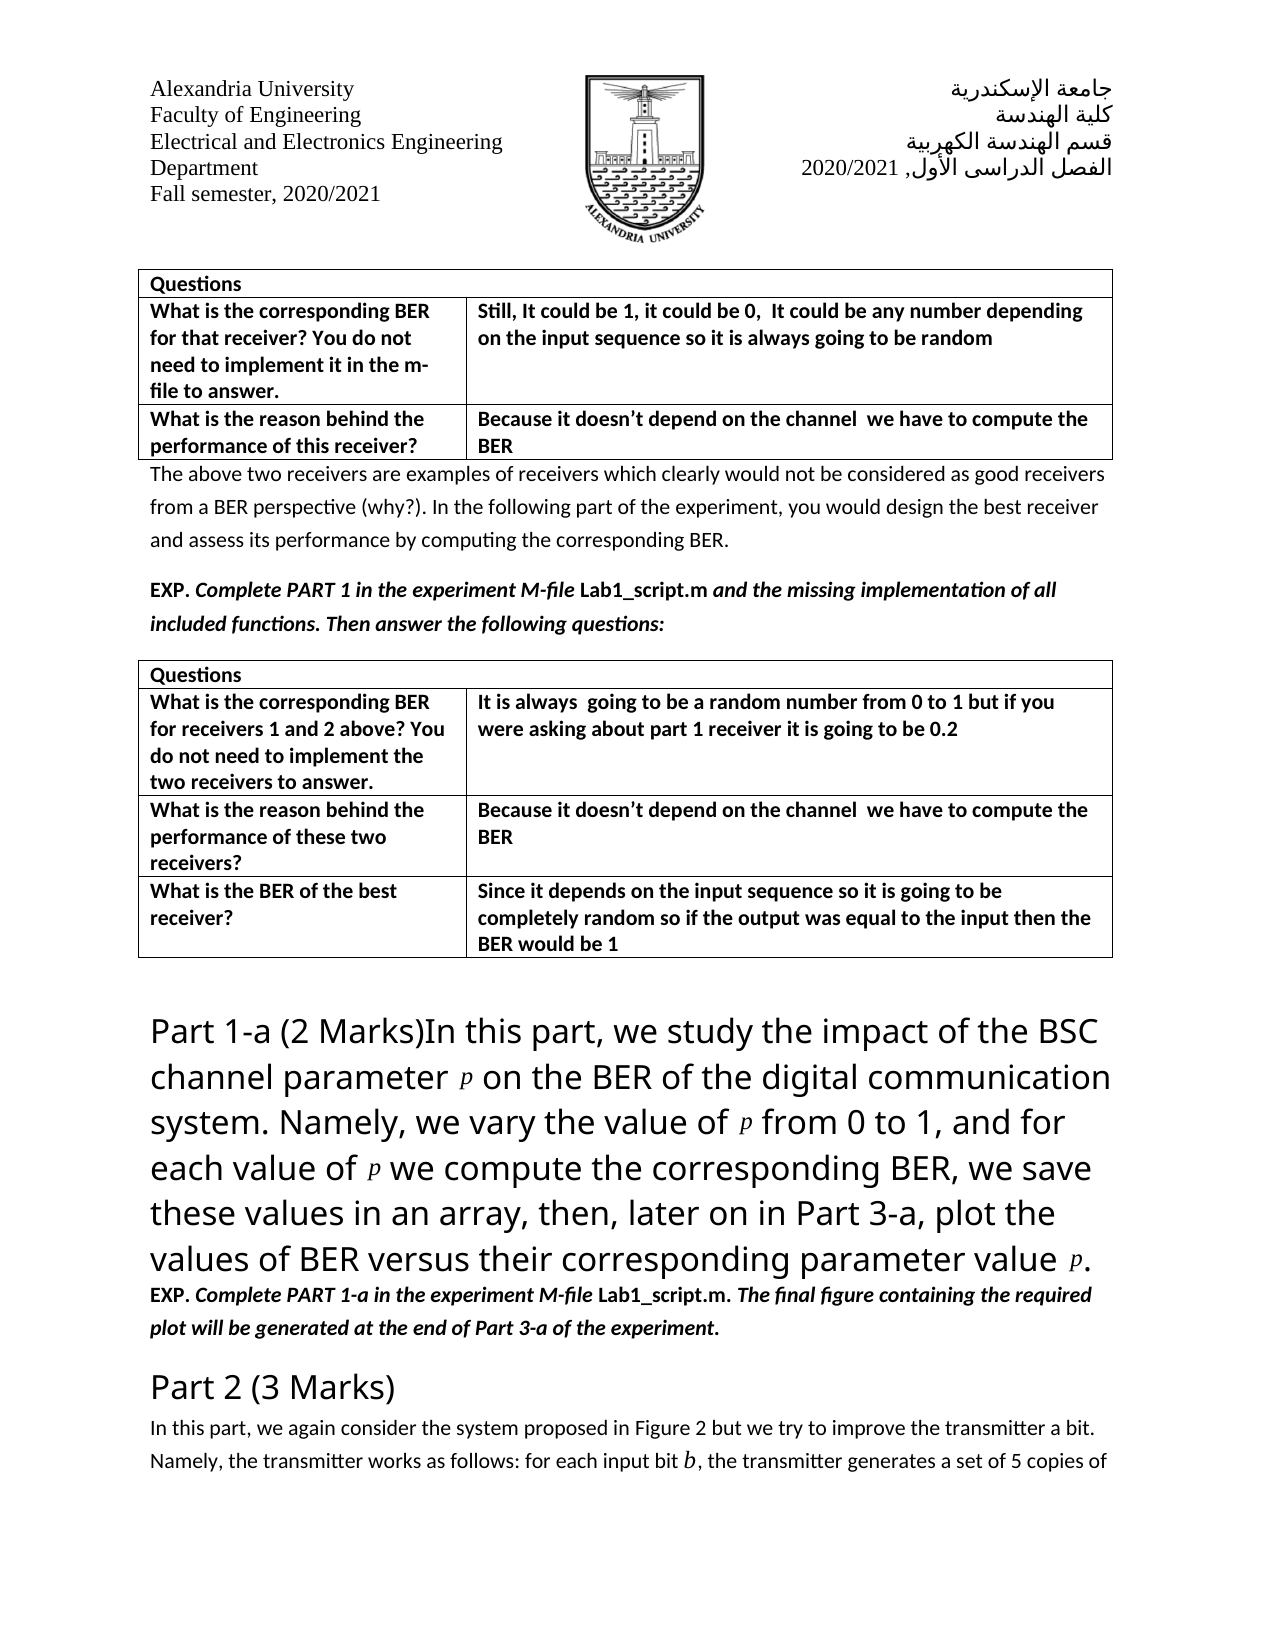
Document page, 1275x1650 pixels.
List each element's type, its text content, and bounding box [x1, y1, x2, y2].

table_cell What is the corresponding BER for receivers 1 and 2 above? You do not need to implement the two receivers to answer. [139, 689, 466, 795]
text EXP. Complete PART 1 in the experiment M-file Lab1_script.m and the missing implementation of all included functions. Then answer the following questions: [150, 576, 1125, 636]
text The above two receivers are examples of receivers which clearly would not be considered as good receivers from a BER perspective (why?). In the following part of the experiment, you would design the best receiver and assess its performance by computing the corresponding BER. [150, 460, 1125, 553]
subtitle Part 1-a (2 Marks)In this part, we study the impact of the BSC channel parameter on the BER of the digital communication system. Namely, we vary the value of from 0 to 1, and for each value of we compute the corresponding BER, we save these values in an array, then, later on in Part 3-a, plot the values of BER versus their corresponding parameter value . [150, 1008, 1125, 1281]
table_header Questions [139, 661, 1112, 687]
table_cell Because it doesn’t depend on the channel we have to compute the BER [467, 405, 1112, 459]
text EXP. Complete PART 1-a in the experiment M-file Lab1_script.m. The final figure containing the required plot will be generated at the end of Part 3-a of the experiment. [150, 1281, 1125, 1341]
table_cell Because it doesn’t depend on the channel we have to compute the BER [467, 796, 1112, 876]
table_cell What is the reason behind the performance of these two receivers? [139, 796, 466, 876]
table_cell Still, It could be 1, it could be 0, It could be any number depending on the input sequence so it is always going to be random [467, 298, 1112, 404]
table_cell Since it depends on the input sequence so it is going to be completely random so if the output was equal to the input then the BER would be 1 [467, 877, 1112, 957]
table_cell What is the BER of the best receiver? [139, 877, 466, 957]
table_cell What is the reason behind the performance of this receiver? [139, 405, 466, 459]
subtitle Part 2 (3 Marks) [150, 1364, 1125, 1409]
table_cell What is the corresponding BER for that receiver? You do not need to implement it in the m-file to answer. [139, 298, 466, 404]
picture [561, 75, 729, 243]
table_cell It is always going to be a random number from 0 to 1 but if you were asking about part 1 receiver it is going to be 0.2 [467, 689, 1112, 795]
table_header Questions [139, 270, 1112, 297]
